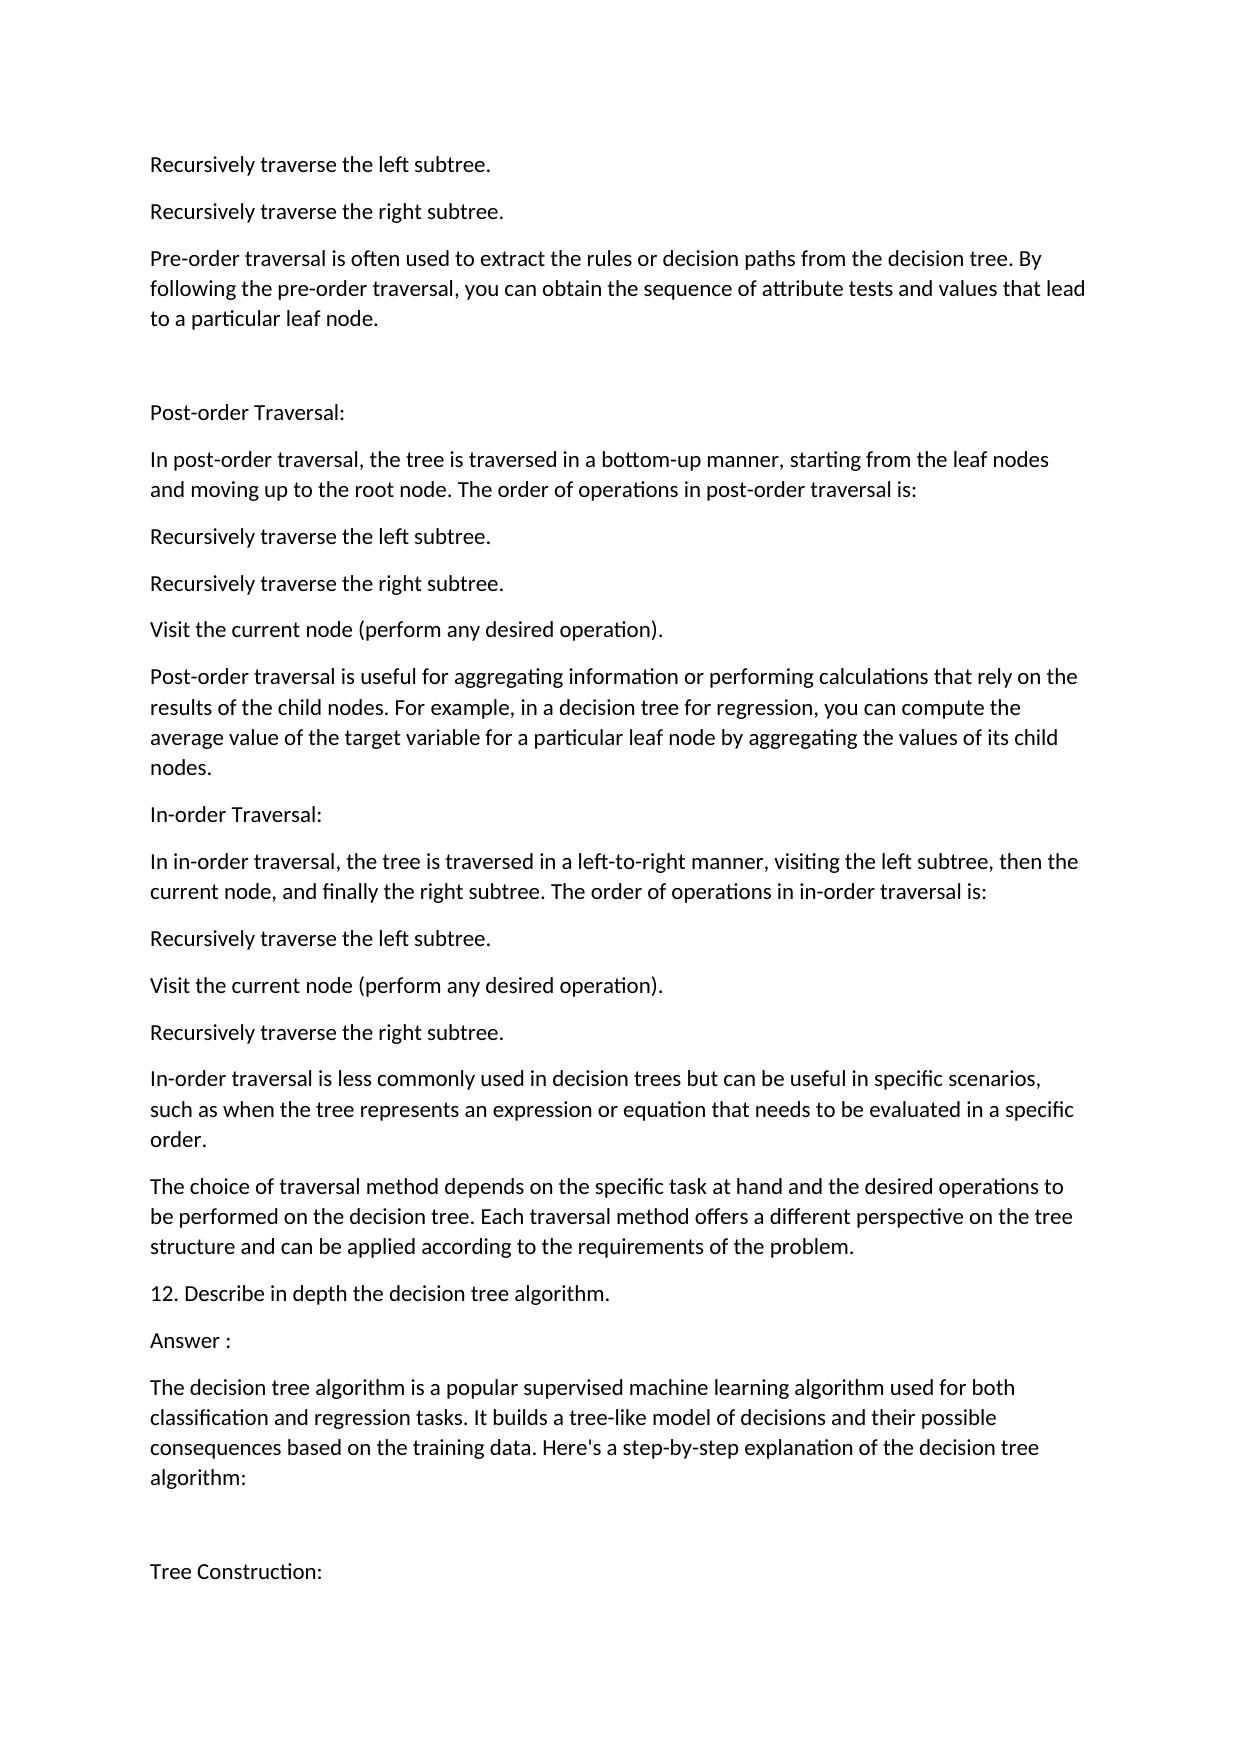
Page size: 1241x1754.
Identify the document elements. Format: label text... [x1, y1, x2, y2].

text The choice of traversal method depends on the specific task at hand and the desired operations to be performed on the decision tree. Each traversal method offers a different perspective on the tree structure and can be applied according to the requirements of the problem. [150, 1172, 1090, 1260]
text Recursively traverse the right subtree. [150, 1018, 1090, 1046]
text The decision tree algorithm is a popular supervised machine learning algorithm used for both classification and regression tasks. It builds a tree-like model of decisions and their possible consequences based on the training data. Here's a step-by-step explanation of the decision tree algorithm: [150, 1373, 1090, 1492]
text In-order Traversal: [150, 800, 1090, 828]
text In post-order traversal, the tree is traversed in a bottom-up manner, starting from the leaf nodes and moving up to the root node. The order of operations in post-order traversal is: [150, 445, 1090, 503]
text Recursively traverse the right subtree. [150, 197, 1090, 225]
text Recursively traverse the right subtree. [150, 569, 1090, 597]
text Post-order traversal is useful for aggregating information or performing calculations that rely on the results of the child nodes. For example, in a decision tree for regression, you can compute the average value of the target variable for a particular leaf node by aggregating the values of its child nodes. [150, 662, 1090, 781]
text Tree Construction: [150, 1557, 1090, 1585]
text Recursively traverse the left subtree. [150, 150, 1090, 178]
text Pre-order traversal is often used to extract the rules or decision paths from the decision tree. By following the pre-order traversal, you can obtain the sequence of attribute tests and values that lead to a particular leaf node. [150, 244, 1090, 332]
text Visit the current node (perform any desired operation). [150, 616, 1090, 644]
text Recursively traverse the left subtree. [150, 522, 1090, 550]
text 12. Describe in depth the decision tree algorithm. [150, 1279, 1090, 1307]
text In-order traversal is less commonly used in decision trees but can be useful in specific scenarios, such as when the tree represents an expression or equation that needs to be evaluated in a specific order. [150, 1064, 1090, 1153]
text In in-order traversal, the tree is traversed in a left-to-right manner, visiting the left subtree, then the current node, and finally the right subtree. The order of operations in in-order traversal is: [150, 847, 1090, 905]
text Recursively traverse the left subtree. [150, 924, 1090, 952]
text Visit the current node (perform any desired operation). [150, 971, 1090, 999]
text Post-order Traversal: [150, 398, 1090, 426]
text Answer : [150, 1326, 1090, 1354]
